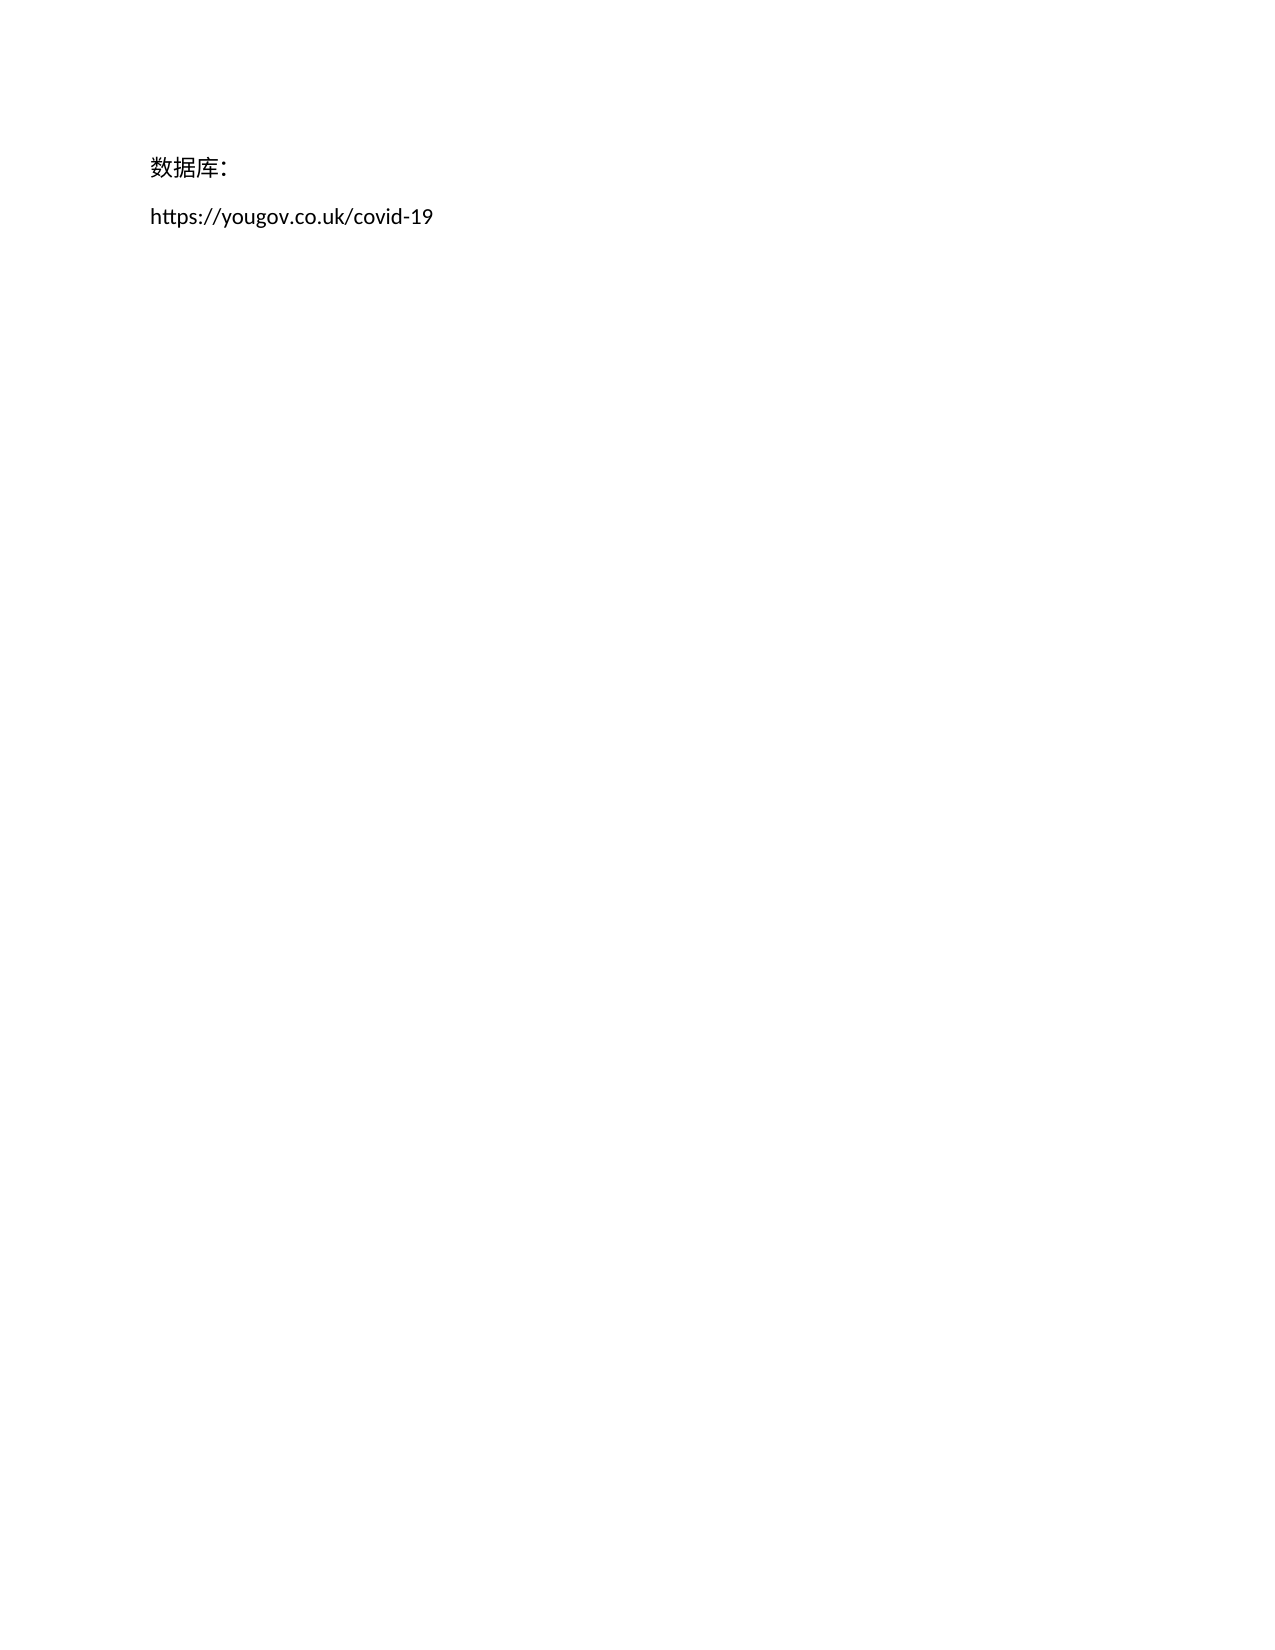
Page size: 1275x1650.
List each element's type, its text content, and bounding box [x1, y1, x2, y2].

text 数据库： [150, 150, 1125, 183]
text https://yougov.co.uk/covid-19 [150, 202, 1125, 231]
